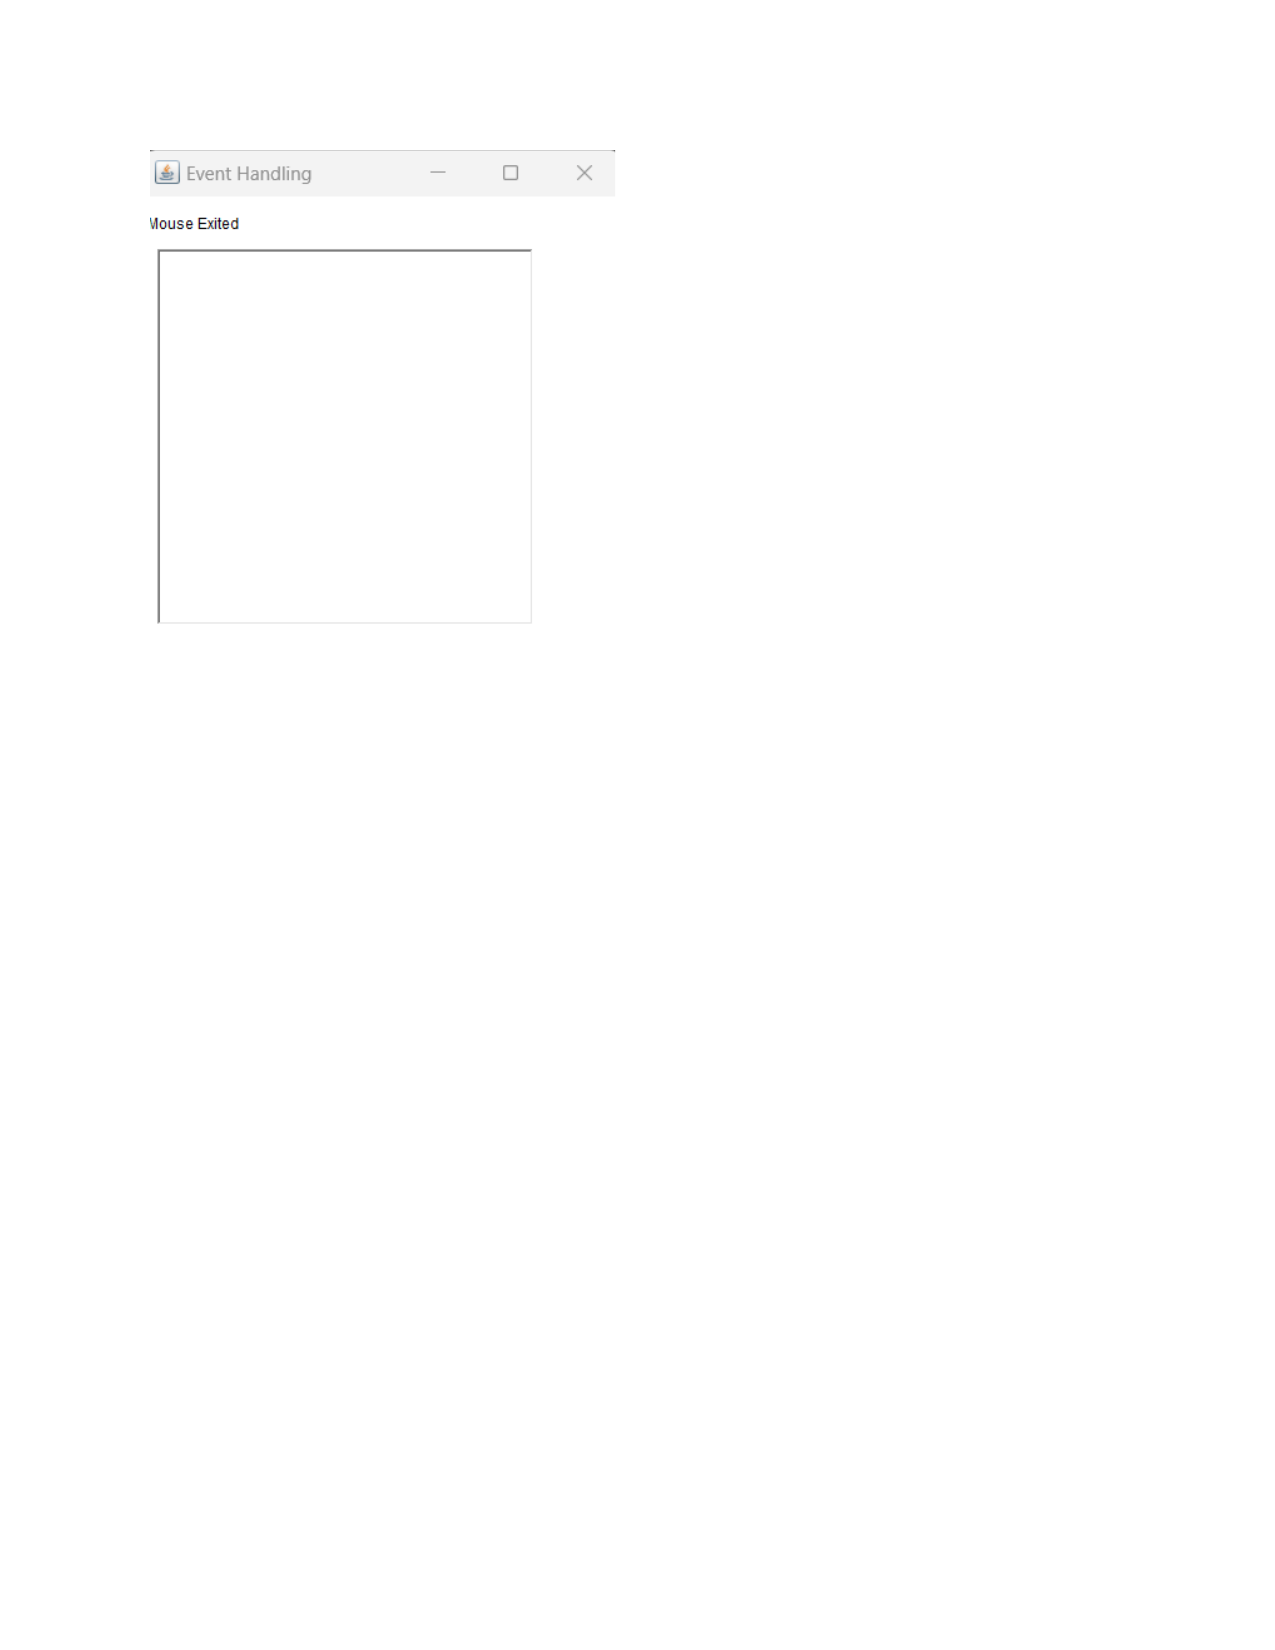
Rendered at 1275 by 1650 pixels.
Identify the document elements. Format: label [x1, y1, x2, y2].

picture [150, 150, 615, 635]
